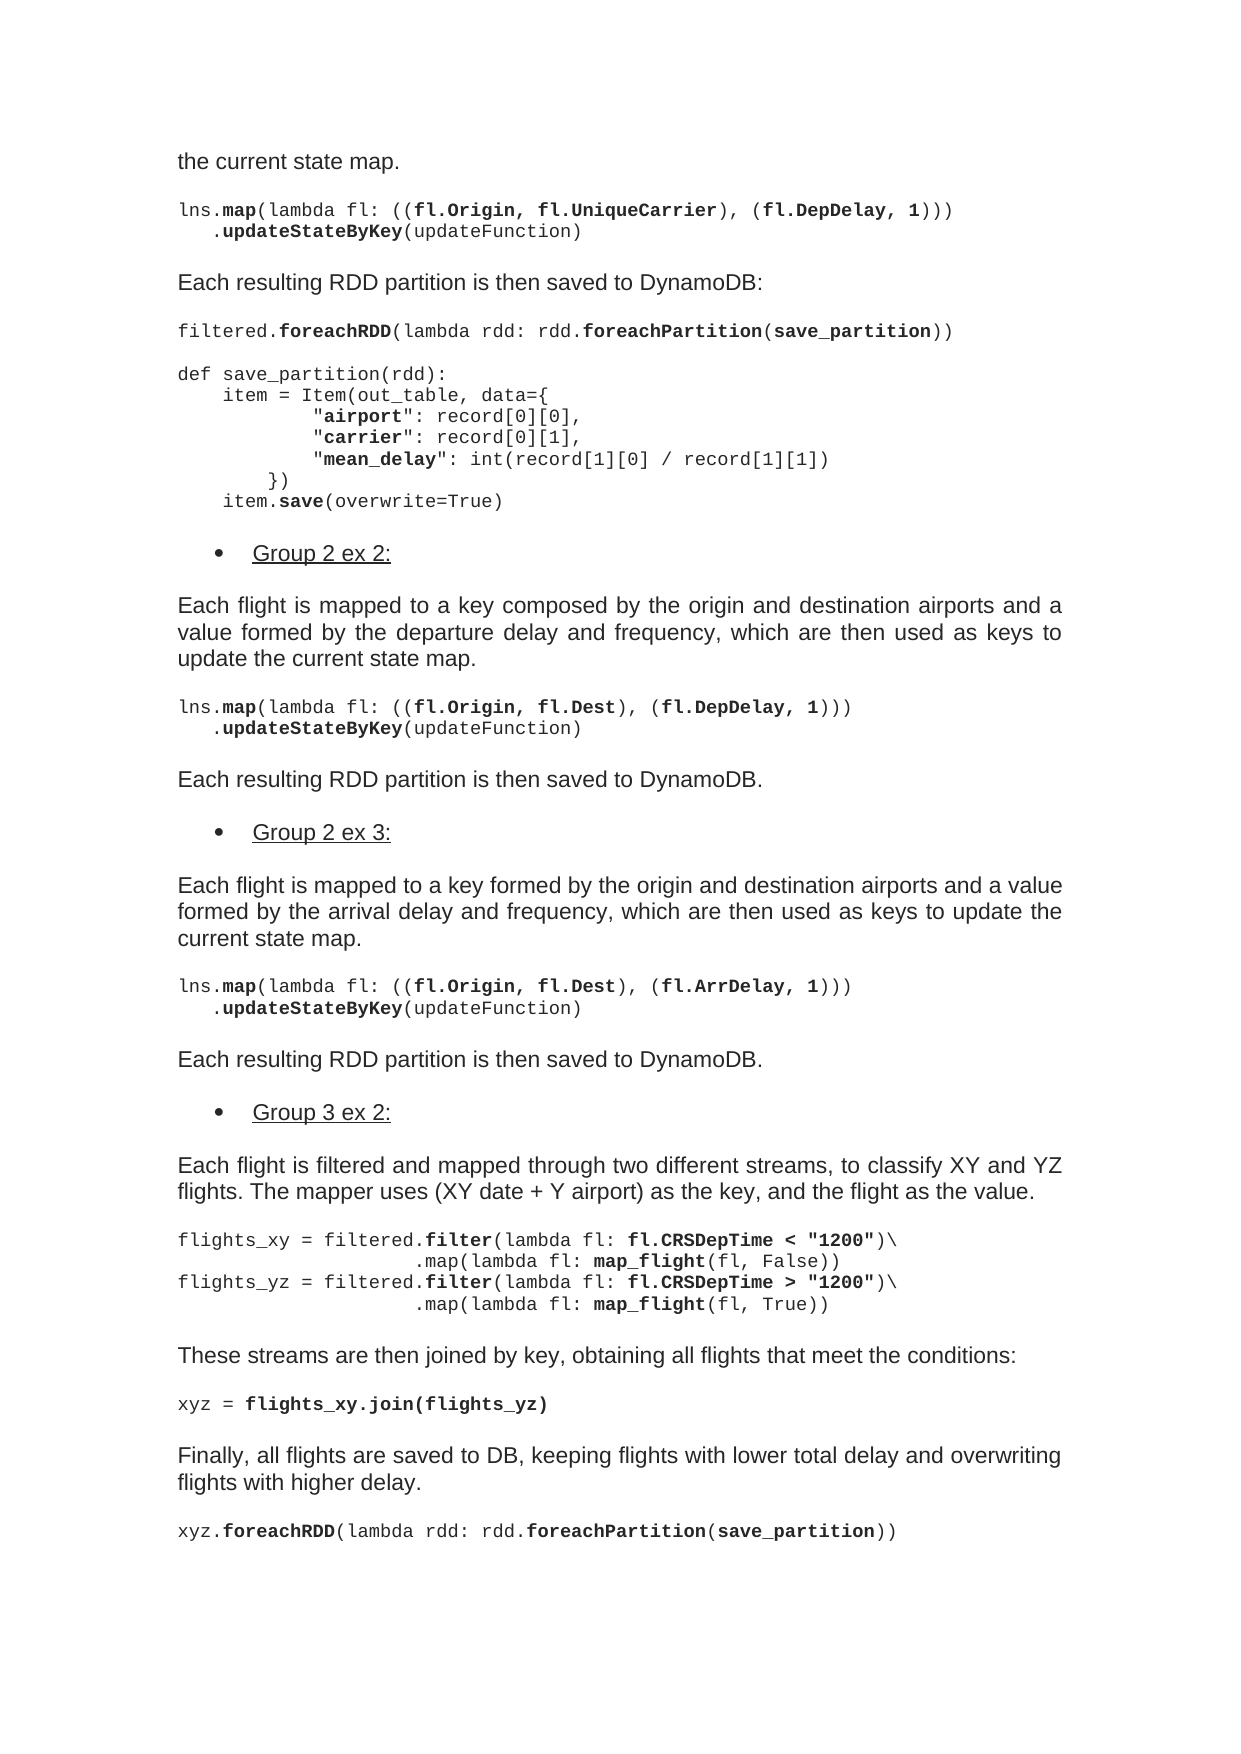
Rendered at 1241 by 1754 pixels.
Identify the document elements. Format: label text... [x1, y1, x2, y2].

text Each flight is mapped to a key composed by the origin and destination airports and a value formed by the departure delay and frequency, which are then used as keys to update the current state map. [177, 592, 1063, 671]
text xyz = flights_xy.join(flights_yz) [177, 1395, 1063, 1416]
text .updateStateByKey(updateFunction) [177, 222, 1063, 243]
text .map(lambda fl: map_flight(fl, False)) [177, 1252, 1063, 1273]
text Finally, all flights are saved to DB, keeping flights with lower total delay and overwriting flights with higher delay. [177, 1442, 1063, 1495]
text Each flight is filtered and mapped through two different streams, to classify XY and YZ flights. The mapper uses (XY date + Y airport) as the key, and the flight as the value. [177, 1152, 1063, 1204]
text flights_yz = filtered.filter(lambda fl: fl.CRSDepTime > "1200")\ [177, 1273, 1063, 1294]
text lns.map(lambda fl: ((fl.Origin, fl.Dest), (fl.DepDelay, 1))) [177, 698, 1063, 719]
text xyz.foreachRDD(lambda rdd: rdd.foreachPartition(save_partition)) [177, 1521, 1063, 1543]
text Each resulting RDD partition is then saved to DynamoDB: [177, 269, 1063, 296]
text "airport": record[0][0], [177, 407, 1063, 428]
list Group 2 ex 3: [215, 819, 1063, 846]
text }) [177, 471, 1063, 492]
text "mean_delay": int(record[1][0] / record[1][1]) [177, 449, 1063, 471]
text flights_xy = filtered.filter(lambda fl: fl.CRSDepTime < "1200")\ [177, 1231, 1063, 1252]
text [177, 148, 1063, 174]
text Each resulting RDD partition is then saved to DynamoDB. [177, 1046, 1063, 1072]
text Each resulting RDD partition is then saved to DynamoDB. [177, 766, 1063, 793]
text lns.map(lambda fl: ((fl.Origin, fl.UniqueCarrier), (fl.DepDelay, 1))) [177, 200, 1063, 222]
text Each flight is mapped to a key formed by the origin and destination airports and a value formed by the arrival delay and frequency, which are then used as keys to update the current state map. [177, 872, 1063, 951]
text def save_partition(rdd): [177, 364, 1063, 386]
text filtered.foreachRDD(lambda rdd: rdd.foreachPartition(save_partition)) [177, 322, 1063, 343]
text item.save(overwrite=True) [177, 492, 1063, 513]
text .updateStateByKey(updateFunction) [177, 719, 1063, 740]
text .updateStateByKey(updateFunction) [177, 998, 1063, 1020]
list Group 3 ex 2: [215, 1099, 1063, 1125]
text lns.map(lambda fl: ((fl.Origin, fl.Dest), (fl.ArrDelay, 1))) [177, 977, 1063, 998]
text These streams are then joined by key, obtaining all flights that meet the conditions: [177, 1342, 1063, 1368]
text item = Item(out_table, data={ [177, 386, 1063, 407]
text .map(lambda fl: map_flight(fl, True)) [177, 1294, 1063, 1316]
text "carrier": record[0][1], [177, 428, 1063, 449]
list Group 2 ex 2: [215, 539, 1063, 566]
